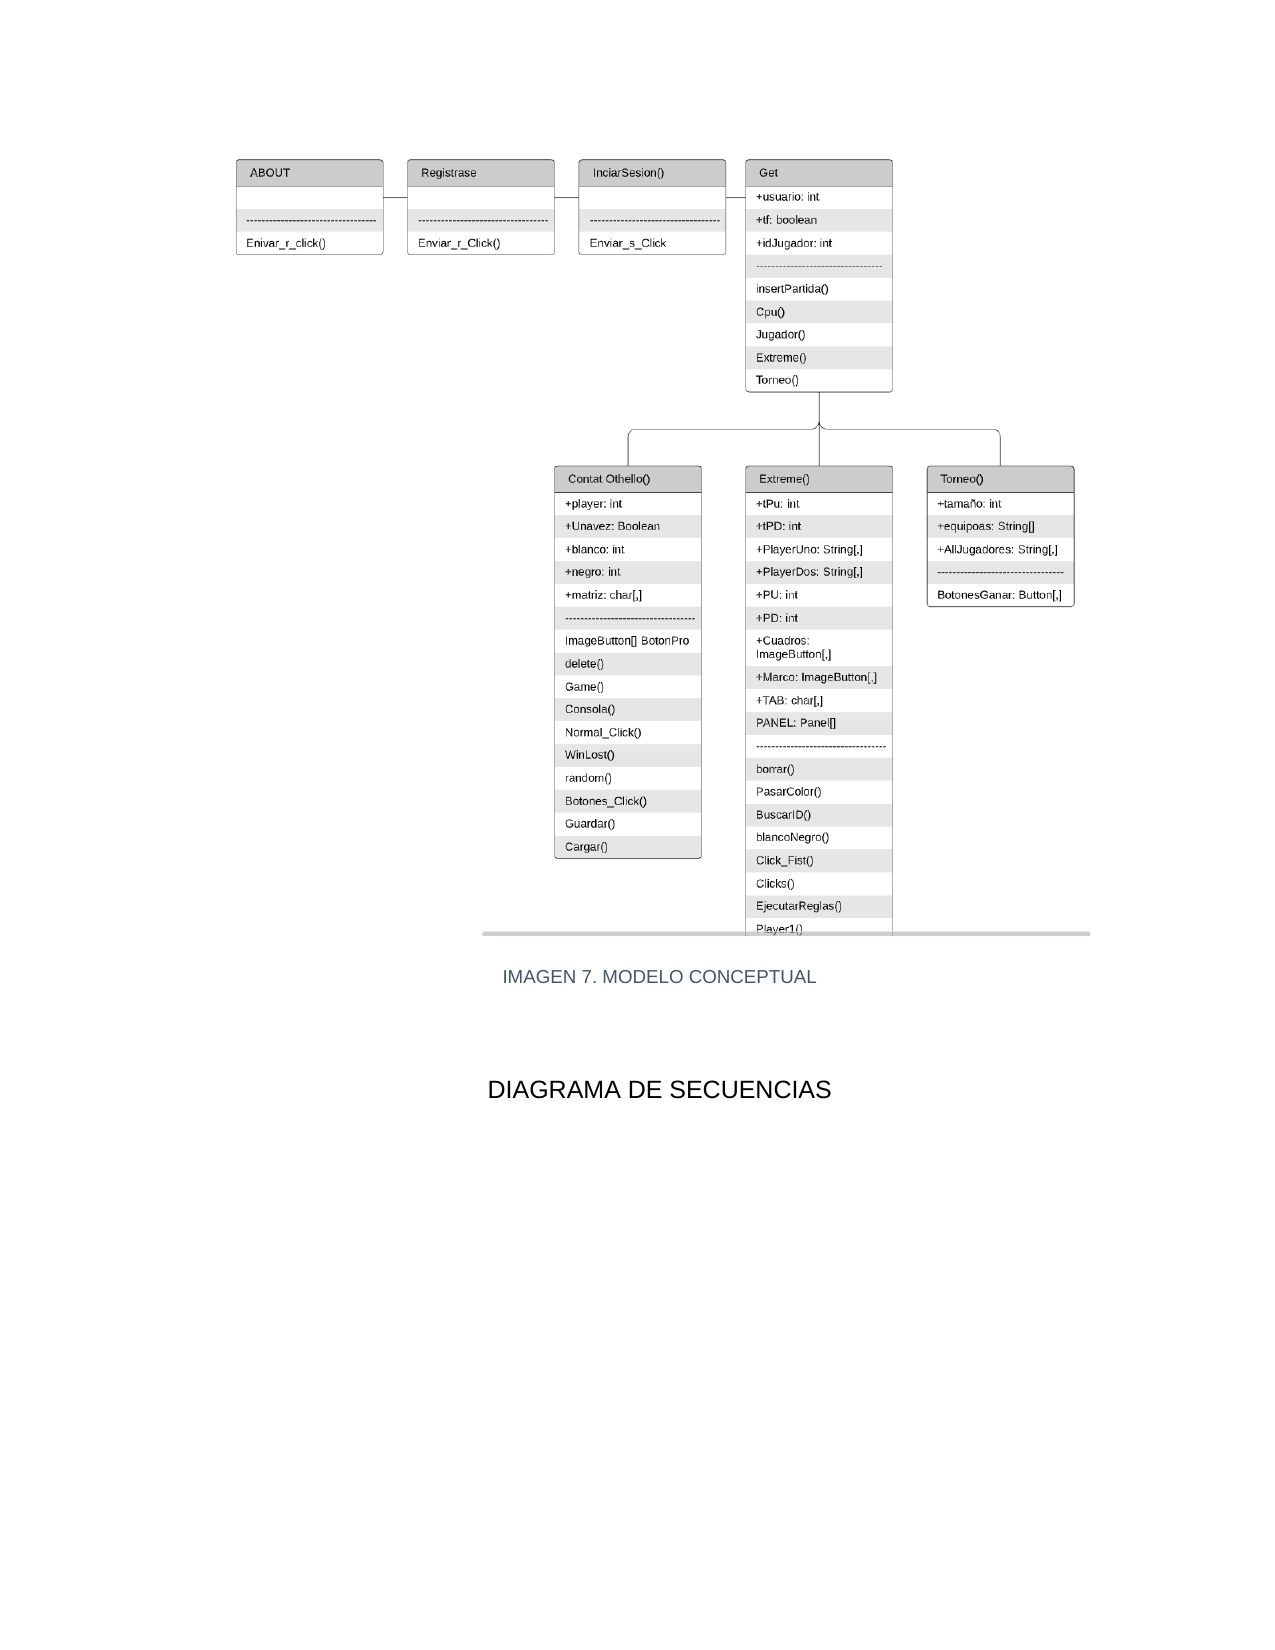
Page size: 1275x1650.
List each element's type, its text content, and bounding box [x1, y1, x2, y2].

picture [229, 147, 1090, 936]
text IMAGEN 7. MODELO CONCEPTUAL [177, 966, 1098, 988]
text DIAGRAMA DE SECUENCIAS [177, 1075, 1098, 1104]
